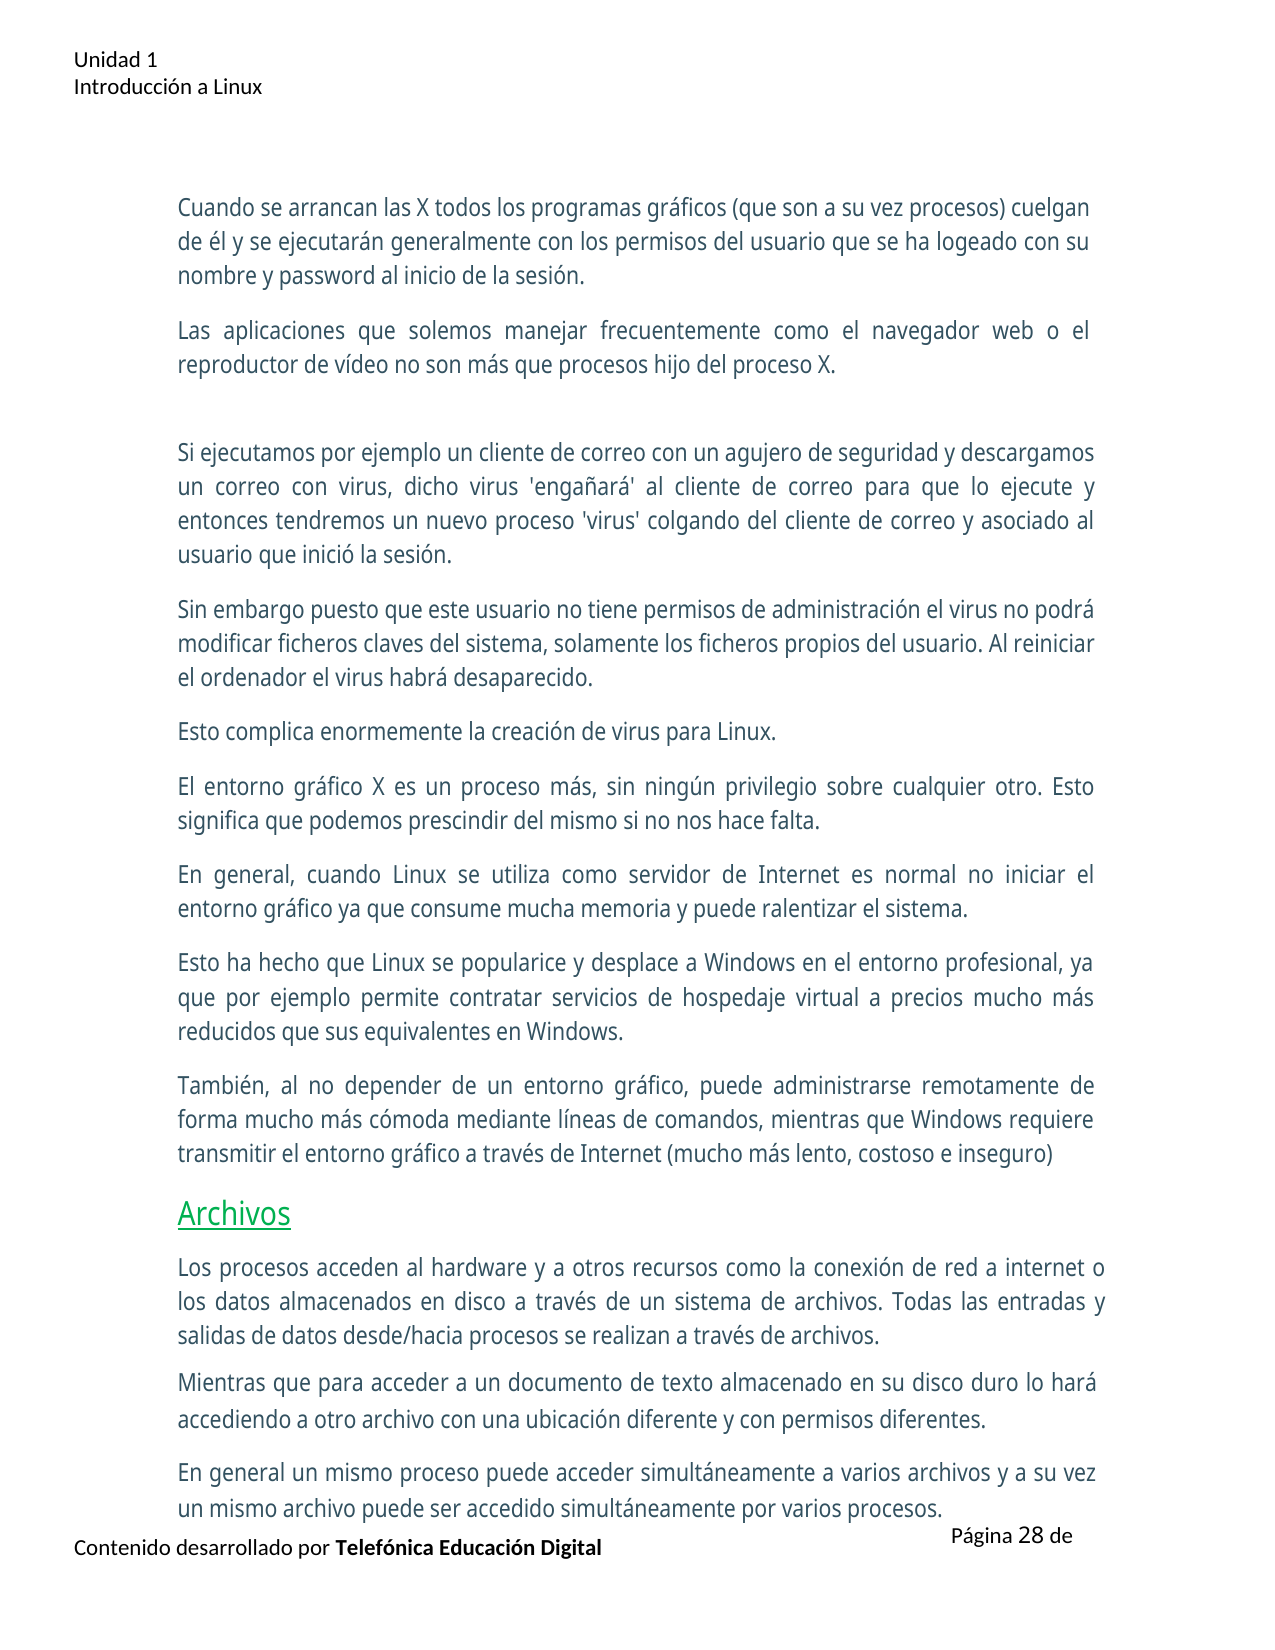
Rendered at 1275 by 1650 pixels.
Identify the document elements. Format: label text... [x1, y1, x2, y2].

text Si ejecutamos por ejemplo un cliente de correo con un agujero de seguridad y descargamos un correo con virus, dicho virus 'engañará' al cliente de correo para que lo ejecute y entonces tendremos un nuevo proceso 'virus' colgando del cliente de correo y asociado al usuario que inició la sesión. [177, 435, 1096, 571]
text Esto complica enormemente la creación de virus para Linux. [177, 714, 1096, 748]
text También, al no depender de un entorno gráfico, puede administrarse remotamente de forma mucho más cómoda mediante líneas de comandos, mientras que Windows requiere transmitir el entorno gráfico a través de Internet (mucho más lento, costoso e inseguro) [177, 1068, 1096, 1170]
text Las aplicaciones que solemos manejar frecuentemente como el navegador web o el reproductor de vídeo no son más que procesos hijo del proceso X. [177, 312, 1091, 380]
text Esto ha hecho que Linux se popularice y desplace a Windows en el entorno profesional, ya que por ejemplo permite contratar servicios de hospedaje virtual a precios mucho más reducidos que sus equivalentes en Windows. [177, 945, 1096, 1047]
text Cuando se arrancan las X todos los programas gráficos (que son a su vez procesos) cuelgan de él y se ejecutarán generalmente con los permisos del usuario que se ha logeado con su nombre y password al inicio de la sesión. [177, 190, 1091, 292]
text En general un mismo proceso puede acceder simultáneamente a varios archivos y a su vez un mismo archivo puede ser accedido simultáneamente por varios procesos. [177, 1455, 1098, 1525]
text En general, cuando Linux se utiliza como servidor de Internet es normal no iniciar el entorno gráfico ya que consume mucha memoria y puede ralentizar el sistema. [177, 857, 1096, 925]
text Archivos [177, 1189, 1098, 1235]
text Los procesos acceden al hardware y a otros recursos como la conexión de red a internet o los datos almacenados en disco a través de un sistema de archivos. Todas las entradas y salidas de datos desde/hacia procesos se realizan a través de archivos. [177, 1250, 1107, 1352]
text Sin embargo puesto que este usuario no tiene permisos de administración el virus no podrá modificar ficheros claves del sistema, solamente los ficheros propios del usuario. Al reiniciar el ordenador el virus habrá desaparecido. [177, 591, 1096, 693]
text Mientras que para acceder a un documento de texto almacenado en su disco duro lo hará accediendo a otro archivo con una ubicación diferente y con permisos diferentes. [177, 1364, 1098, 1435]
text El entorno gráfico X es un proceso más, sin ningún privilegio sobre cualquier otro. Esto significa que podemos prescindir del mismo si no nos hace falta. [177, 768, 1096, 836]
